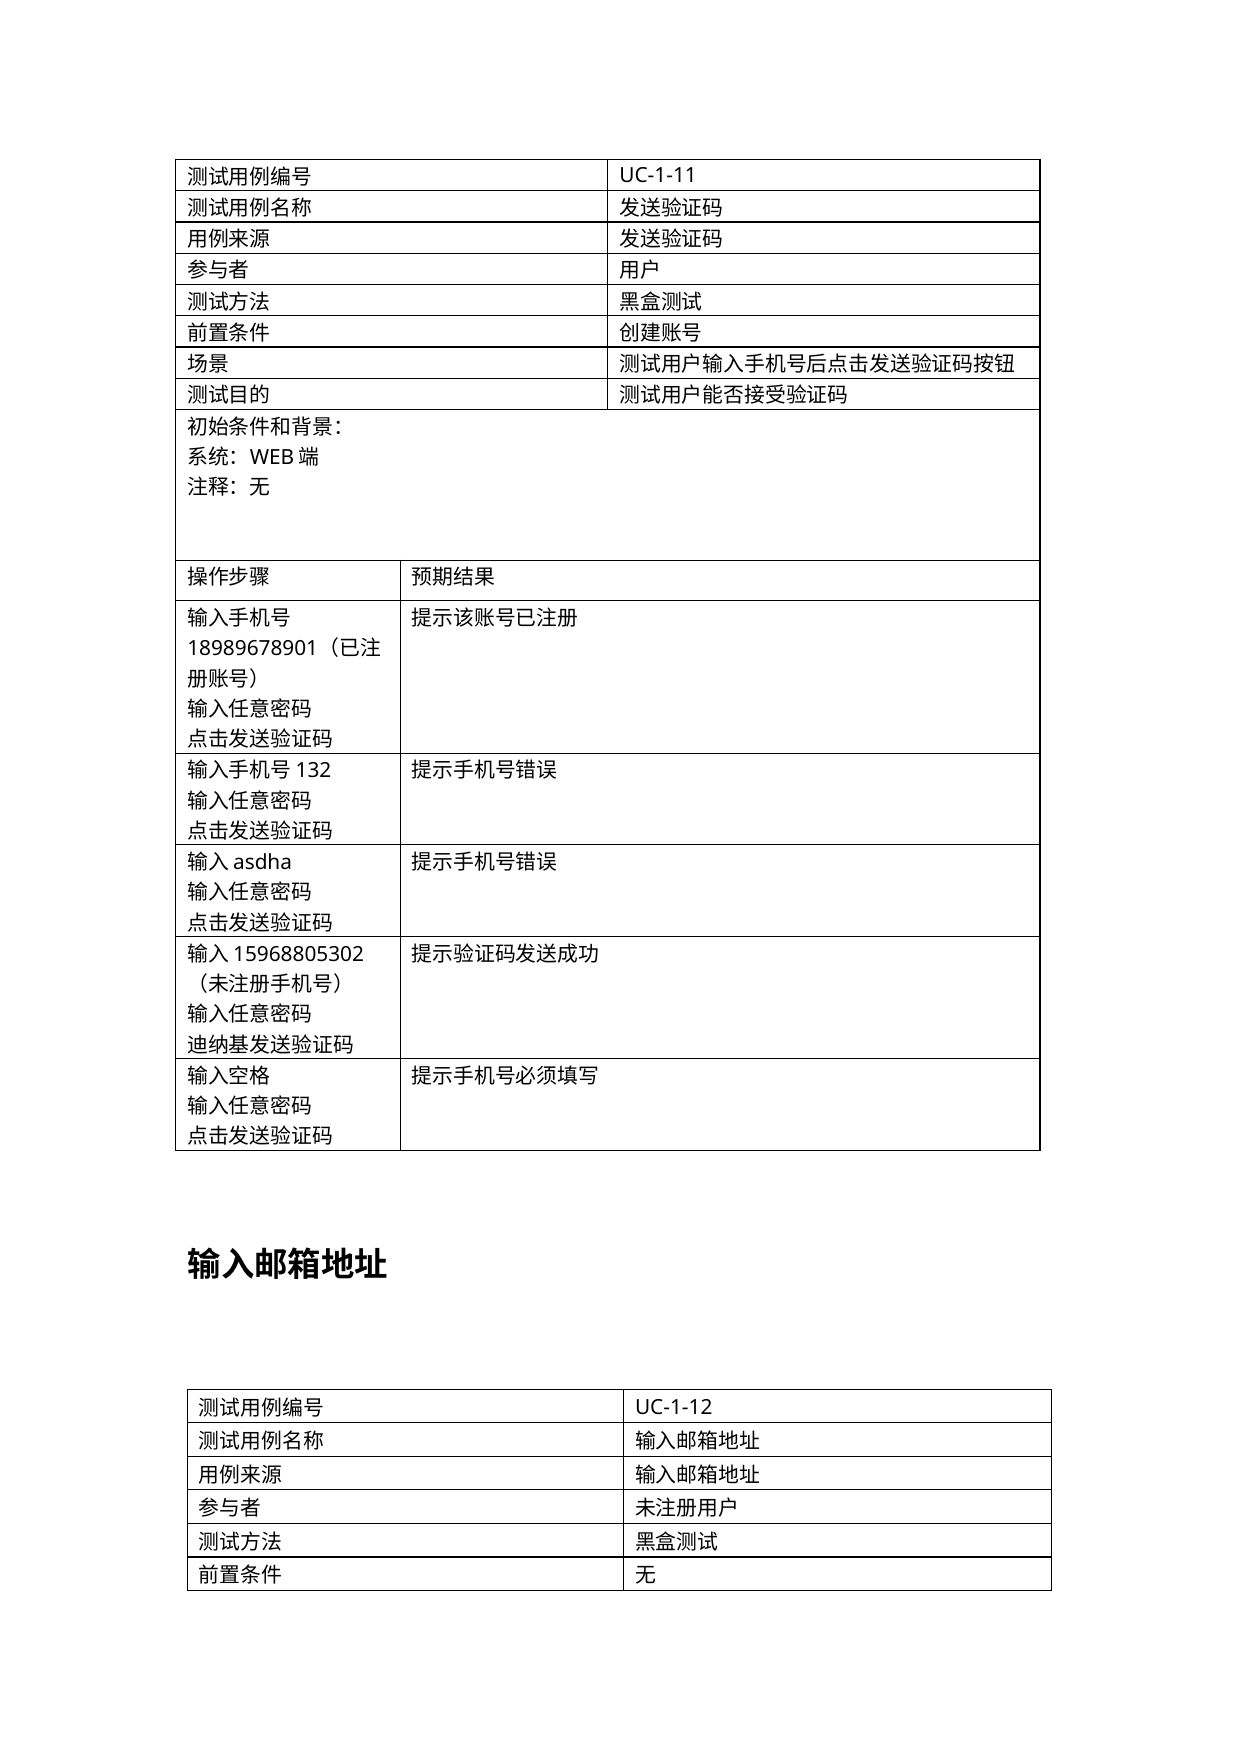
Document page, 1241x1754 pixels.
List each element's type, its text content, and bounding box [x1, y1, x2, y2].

table_cell 测试方法 [176, 285, 607, 315]
table_cell 提示该账号已注册 [401, 601, 1039, 752]
table_cell 参与者 [188, 1490, 623, 1523]
table_cell 操作步骤 [176, 561, 400, 600]
table_cell 测试用户能否接受验证码 [608, 379, 1039, 409]
table_cell 测试目的 [176, 379, 607, 409]
table_cell 发送验证码 [608, 223, 1039, 253]
table_cell 用例来源 [188, 1457, 623, 1489]
table_cell 测试用户输入手机号后点击发送验证码按钮 [608, 348, 1039, 378]
table_cell 初始条件和背景： 系统：WEB端 注释：无 [176, 410, 1039, 559]
table_cell 输入15968805302（未注册手机号） 输入任意密码 迪纳基发送验证码 [176, 937, 400, 1058]
table_cell 用例来源 [176, 223, 607, 253]
table_cell 创建账号 [608, 316, 1039, 346]
table_cell 场景 [176, 348, 607, 378]
table_cell 未注册用户 [624, 1490, 1051, 1523]
table_cell 黑盒测试 [608, 285, 1039, 315]
table_cell 输入asdha 输入任意密码 点击发送验证码 [176, 845, 400, 936]
table_cell 发送验证码 [608, 191, 1039, 221]
table_header 测试用例编号 [188, 1390, 623, 1422]
table_cell 提示手机号错误 [401, 754, 1039, 844]
table_header 测试用例编号 [176, 160, 607, 190]
table_header UC-1-12 [624, 1390, 1051, 1422]
table_header UC-1-11 [608, 160, 1039, 190]
subtitle 输入邮箱地址 [187, 1229, 1053, 1294]
table_cell 输入手机号18989678901（已注册账号） 输入任意密码 点击发送验证码 [176, 601, 400, 752]
table_cell 用户 [608, 254, 1039, 284]
table_cell 输入空格 输入任意密码 点击发送验证码 [176, 1059, 400, 1150]
table_cell 提示手机号必须填写 [401, 1059, 1039, 1150]
table_cell 前置条件 [176, 316, 607, 346]
table_cell 输入手机号132 输入任意密码 点击发送验证码 [176, 754, 400, 844]
table_cell 提示验证码发送成功 [401, 937, 1039, 1058]
table_cell 无 [624, 1558, 1051, 1590]
table_cell 参与者 [176, 254, 607, 284]
table_cell 黑盒测试 [624, 1524, 1051, 1556]
table_cell 测试用例名称 [188, 1423, 623, 1456]
table_cell 测试方法 [188, 1524, 623, 1556]
table_cell 输入邮箱地址 [624, 1423, 1051, 1456]
table_cell 预期结果 [401, 561, 1039, 600]
table_cell 测试用例名称 [176, 191, 607, 221]
table_cell 提示手机号错误 [401, 845, 1039, 936]
table_cell 前置条件 [188, 1558, 623, 1590]
table_cell 输入邮箱地址 [624, 1457, 1051, 1489]
